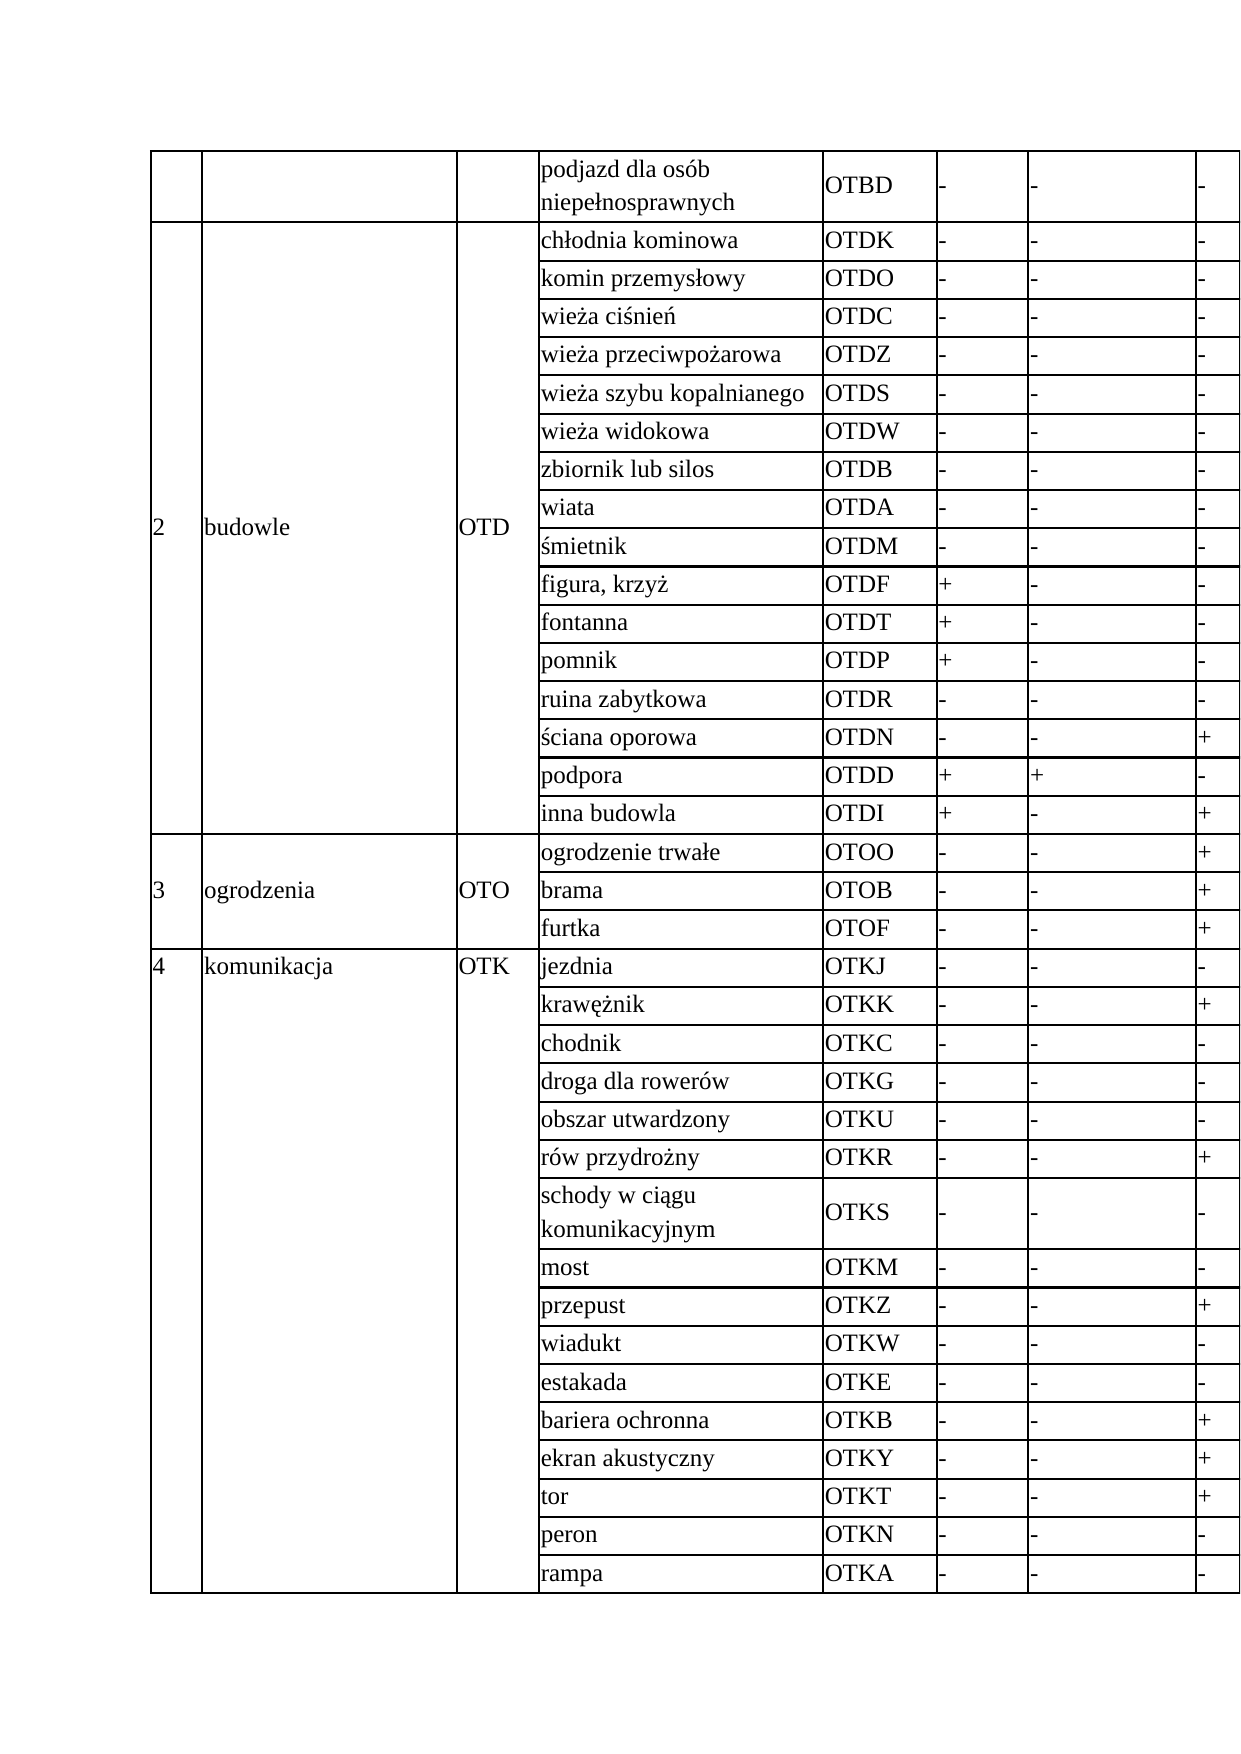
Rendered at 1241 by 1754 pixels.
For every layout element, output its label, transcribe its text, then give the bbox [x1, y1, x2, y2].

table_cell + [1197, 873, 1239, 909]
table_cell + [1197, 1141, 1239, 1177]
table_cell bariera ochronna [540, 1403, 822, 1439]
table_cell ogrodzenie trwałe [540, 835, 822, 871]
table_cell - [1197, 338, 1239, 374]
table_cell - [938, 529, 1027, 565]
table_cell + [1197, 1289, 1239, 1325]
table_cell + [1197, 797, 1239, 833]
table_cell - [1029, 1327, 1195, 1363]
table_cell - [1029, 223, 1195, 259]
table_cell - [1197, 1518, 1239, 1554]
table_cell - [938, 1556, 1027, 1592]
table_cell ruina zabytkowa [540, 682, 822, 718]
table_cell OTKT [824, 1480, 936, 1516]
table_cell OTKC [824, 1026, 936, 1062]
table_cell - [938, 1480, 1027, 1516]
table_cell - [938, 415, 1027, 451]
table_cell - [1029, 300, 1195, 336]
table_cell - [938, 720, 1027, 756]
table_cell OTKB [824, 1403, 936, 1439]
table_cell OTKG [824, 1064, 936, 1101]
table_cell - [1197, 682, 1239, 718]
table_cell ogrodzenia [203, 835, 456, 948]
table_cell + [938, 568, 1027, 603]
table_cell jezdnia [540, 950, 822, 986]
table_cell OTDB [824, 453, 936, 489]
table_cell + [938, 797, 1027, 833]
table_cell OTDA [824, 491, 936, 527]
table_cell OTOO [824, 835, 936, 871]
table_cell brama [540, 873, 822, 909]
table_cell OTD [458, 223, 538, 833]
table_cell - [1029, 1064, 1195, 1101]
table_cell OTK [458, 950, 538, 1592]
table_cell fontanna [540, 606, 822, 642]
table_cell wiadukt [540, 1327, 822, 1363]
table_cell wieża przeciwpożarowa [540, 338, 822, 374]
table_cell komin przemysłowy [540, 262, 822, 298]
table_cell schody w ciągu komunikacyjnym [540, 1179, 822, 1248]
table_cell OTDR [824, 682, 936, 718]
table_cell OTKZ [824, 1289, 936, 1325]
table_cell - [1029, 1403, 1195, 1439]
table_cell OTDD [824, 759, 936, 795]
table_cell - [938, 300, 1027, 336]
table_cell OTKK [824, 988, 936, 1024]
table_cell - [1197, 529, 1239, 565]
table_cell wieża widokowa [540, 415, 822, 451]
table_cell most [540, 1250, 822, 1286]
table_cell - [938, 1141, 1027, 1177]
table_cell zbiornik lub silos [540, 453, 822, 489]
table_cell estakada [540, 1365, 822, 1401]
table_cell - [938, 1518, 1027, 1554]
table_cell OTDK [824, 223, 936, 259]
table_cell - [1029, 568, 1195, 603]
table_cell - [1029, 644, 1195, 680]
table_cell - [1029, 720, 1195, 756]
table_cell OTKY [824, 1441, 936, 1478]
table_cell OTDN [824, 720, 936, 756]
table_cell - [1197, 152, 1239, 221]
table_cell OTDO [824, 262, 936, 298]
table_cell 2 [152, 223, 201, 833]
table_cell OTDM [824, 529, 936, 565]
table_cell - [938, 1441, 1027, 1478]
table_cell - [1029, 873, 1195, 909]
table_cell OTDW [824, 415, 936, 451]
table_cell OTKJ [824, 950, 936, 986]
table_cell OTO [458, 835, 538, 948]
table_cell obszar utwardzony [540, 1103, 822, 1139]
table_cell - [1197, 1026, 1239, 1062]
table_cell OTOB [824, 873, 936, 909]
table_cell OTKA [824, 1556, 936, 1592]
table_cell przepust [540, 1289, 822, 1325]
table_cell - [1029, 1026, 1195, 1062]
table_cell droga dla rowerów [540, 1064, 822, 1101]
table_cell - [938, 835, 1027, 871]
table_cell OTKW [824, 1327, 936, 1363]
table_cell - [938, 1403, 1027, 1439]
table_cell - [938, 338, 1027, 374]
table_cell śmietnik [540, 529, 822, 565]
table_cell - [1029, 1103, 1195, 1139]
table_cell - [938, 1365, 1027, 1401]
table_cell OTOF [824, 911, 936, 948]
table_cell - [1029, 682, 1195, 718]
table_cell - [1029, 529, 1195, 565]
table_cell OTDT [824, 606, 936, 642]
table_cell ekran akustyczny [540, 1441, 822, 1478]
table_cell - [938, 262, 1027, 298]
table_cell - [1029, 1141, 1195, 1177]
table_cell - [938, 453, 1027, 489]
table_cell chodnik [540, 1026, 822, 1062]
table_cell - [1029, 606, 1195, 642]
table_cell - [1197, 300, 1239, 336]
table_cell - [1197, 376, 1239, 412]
table_cell podjazd dla osób niepełnosprawnych [540, 152, 822, 221]
table_cell wiata [540, 491, 822, 527]
table_cell + [1197, 835, 1239, 871]
table_cell OTKE [824, 1365, 936, 1401]
table_cell - [1029, 262, 1195, 298]
table_cell wieża szybu kopalnianego [540, 376, 822, 412]
table_cell + [938, 759, 1027, 795]
table_cell + [1197, 1403, 1239, 1439]
table_cell - [1029, 1480, 1195, 1516]
table_cell + [938, 606, 1027, 642]
table_cell figura, krzyż [540, 568, 822, 603]
table_cell - [938, 491, 1027, 527]
table_cell podpora [540, 759, 822, 795]
table_cell 4 [152, 950, 201, 1592]
table_cell - [1029, 797, 1195, 833]
table_cell - [938, 1064, 1027, 1101]
table_cell OTKM [824, 1250, 936, 1286]
table_cell - [1197, 262, 1239, 298]
table_cell - [1197, 606, 1239, 642]
table_cell OTKU [824, 1103, 936, 1139]
table_cell - [938, 1327, 1027, 1363]
table_cell - [938, 376, 1027, 412]
table_cell - [1029, 950, 1195, 986]
table_cell - [1029, 1250, 1195, 1286]
table_cell - [938, 988, 1027, 1024]
table_cell OTKS [824, 1179, 936, 1248]
table_cell OTDI [824, 797, 936, 833]
table_cell - [1197, 1064, 1239, 1101]
table_cell - [1197, 759, 1239, 795]
table_cell - [938, 1103, 1027, 1139]
table_cell OTDF [824, 568, 936, 603]
table_cell peron [540, 1518, 822, 1554]
table_cell + [938, 644, 1027, 680]
table_cell budowle [203, 223, 456, 833]
table_cell OTDS [824, 376, 936, 412]
table_cell - [1029, 1179, 1195, 1248]
table_cell - [1029, 152, 1195, 221]
table_cell OTKR [824, 1141, 936, 1177]
table_cell - [1029, 415, 1195, 451]
table_cell - [1197, 491, 1239, 527]
table_cell rów przydrożny [540, 1141, 822, 1177]
table_cell inna budowla [540, 797, 822, 833]
table_cell rampa [540, 1556, 822, 1592]
table_cell - [1029, 1518, 1195, 1554]
table_cell tor [540, 1480, 822, 1516]
table_cell chłodnia kominowa [540, 223, 822, 259]
table_cell - [1197, 415, 1239, 451]
table_cell - [938, 911, 1027, 948]
table_cell - [1197, 950, 1239, 986]
table_cell - [1197, 644, 1239, 680]
table_cell - [1029, 1556, 1195, 1592]
table_cell OTDP [824, 644, 936, 680]
table_cell 3 [152, 835, 201, 948]
table_cell - [938, 1289, 1027, 1325]
table_cell - [938, 152, 1027, 221]
table_cell OTBD [824, 152, 936, 221]
table_cell - [1029, 491, 1195, 527]
table_cell OTKN [824, 1518, 936, 1554]
table_cell - [1029, 1365, 1195, 1401]
table_cell - [938, 950, 1027, 986]
table_cell - [1029, 376, 1195, 412]
table_cell krawężnik [540, 988, 822, 1024]
table_cell - [1029, 911, 1195, 948]
table_cell - [1029, 835, 1195, 871]
table_cell OTDC [824, 300, 936, 336]
table_cell pomnik [540, 644, 822, 680]
table_cell - [938, 682, 1027, 718]
table_cell - [1197, 1365, 1239, 1401]
table_cell - [1197, 1103, 1239, 1139]
table_cell ściana oporowa [540, 720, 822, 756]
table_cell + [1197, 988, 1239, 1024]
table_cell OTDZ [824, 338, 936, 374]
table_cell - [1029, 1289, 1195, 1325]
table_cell - [938, 1250, 1027, 1286]
table_cell - [1197, 223, 1239, 259]
table_cell - [1197, 1327, 1239, 1363]
table_cell + [1197, 1480, 1239, 1516]
table_cell - [1197, 453, 1239, 489]
table_cell - [1029, 453, 1195, 489]
table_cell + [1197, 1441, 1239, 1478]
table_cell - [1197, 1250, 1239, 1286]
table_cell - [938, 873, 1027, 909]
table_cell - [938, 1179, 1027, 1248]
table_cell - [938, 223, 1027, 259]
table_cell + [1197, 911, 1239, 948]
table_cell - [938, 1026, 1027, 1062]
table_cell wieża ciśnień [540, 300, 822, 336]
table_cell furtka [540, 911, 822, 948]
table_cell - [1029, 988, 1195, 1024]
table_cell + [1197, 720, 1239, 756]
table_cell - [1029, 338, 1195, 374]
table_cell + [1029, 759, 1195, 795]
table_cell komunikacja [203, 950, 456, 1592]
table_cell - [1197, 1179, 1239, 1248]
table_cell - [1197, 568, 1239, 603]
table_cell - [1197, 1556, 1239, 1592]
table_cell - [1029, 1441, 1195, 1478]
